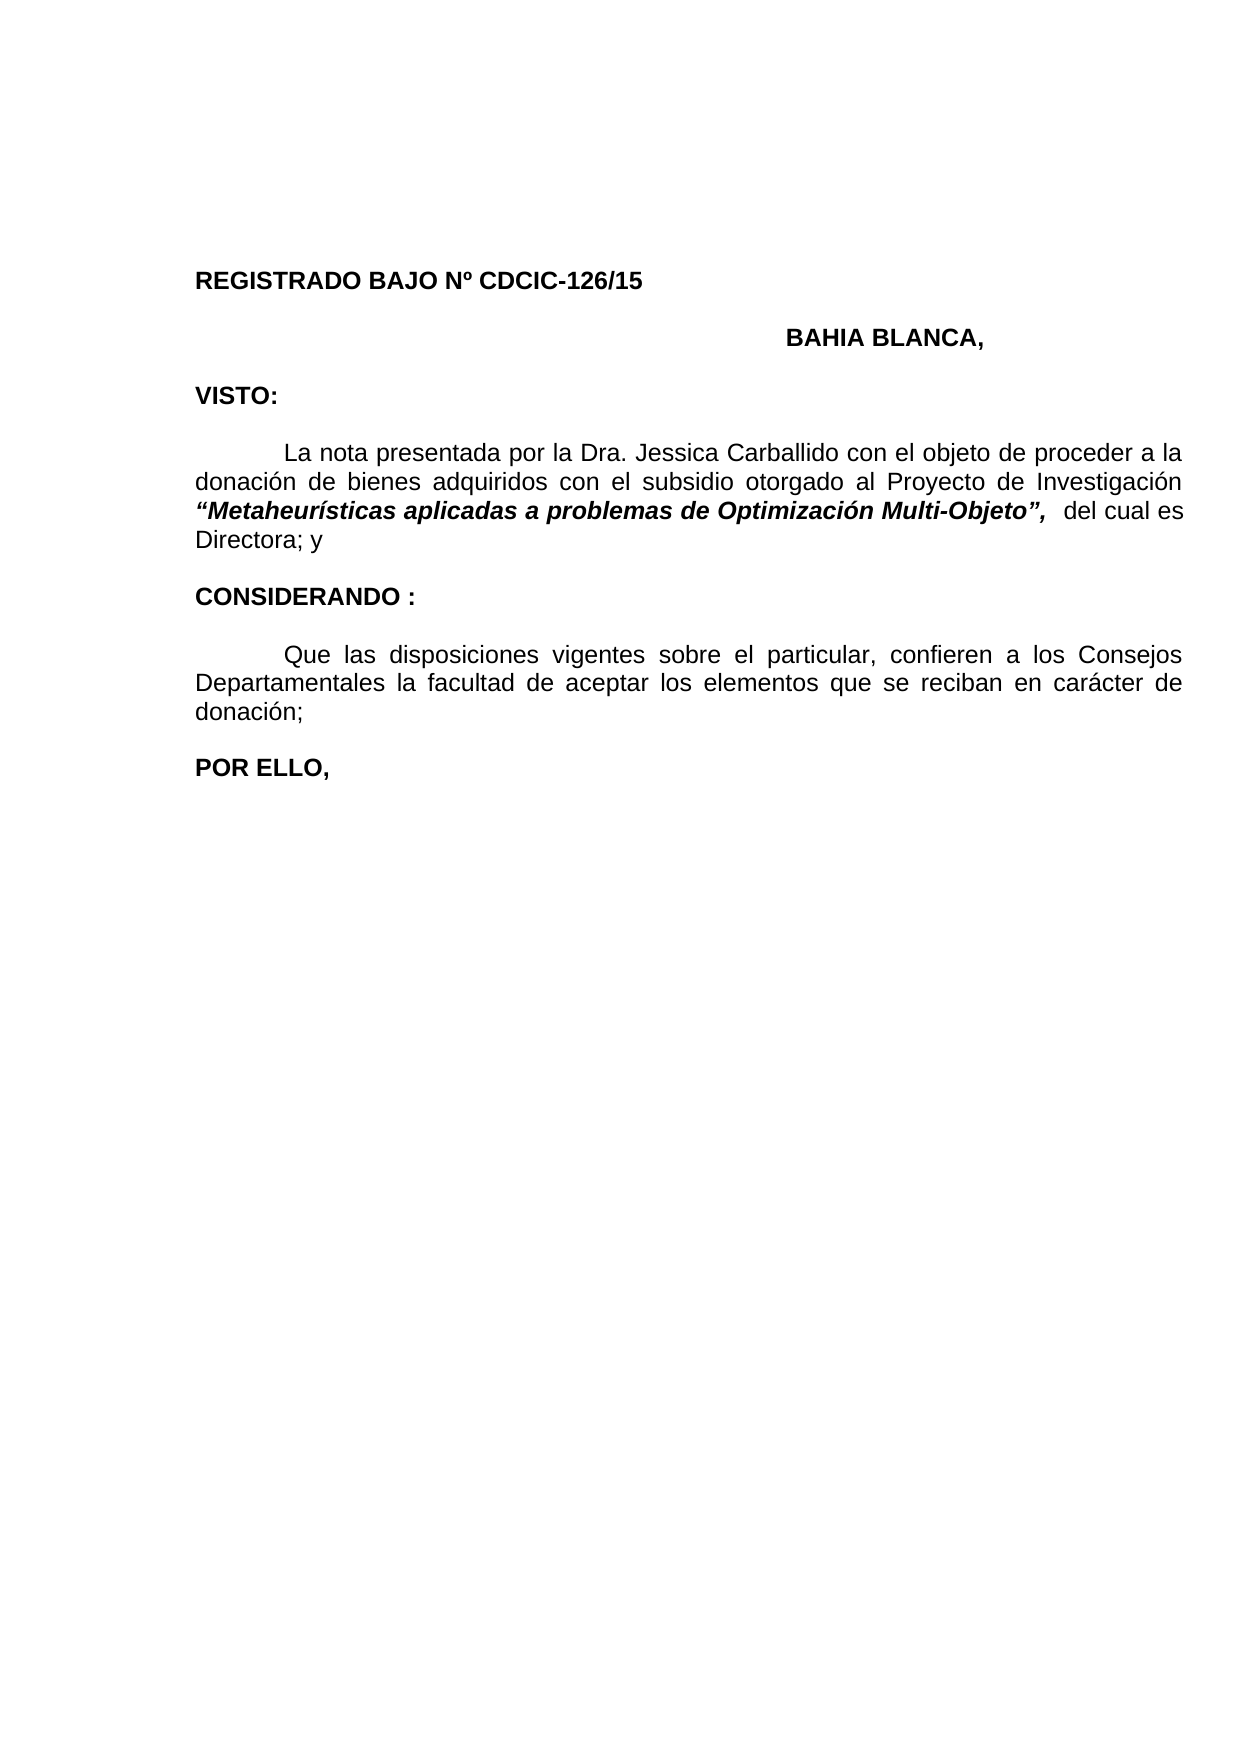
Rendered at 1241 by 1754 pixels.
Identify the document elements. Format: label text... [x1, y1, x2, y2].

subtitle REGISTRADO BAJO Nº CDCIC-126/15 [195, 266, 1181, 294]
text VISTO: [195, 381, 1181, 409]
text La nota presentada por la Dra. Jessica Carballido con el objeto de proceder a la donación de bienes adquiridos con el subsidio otorgado al Proyecto de Investigación “Metaheurísticas aplicadas a problemas de Optimización Multi-Objeto”, del cual es Directora; y [195, 438, 1184, 553]
text CONSIDERANDO : [195, 582, 1184, 611]
text Que las disposiciones vigentes sobre el particular, confieren a los Consejos Departamentales la facultad de aceptar los elementos que se reciban en carácter de donación; [195, 639, 1184, 726]
text BAHIA BLANCA, [195, 323, 1181, 352]
text POR ELLO, [195, 754, 1181, 782]
